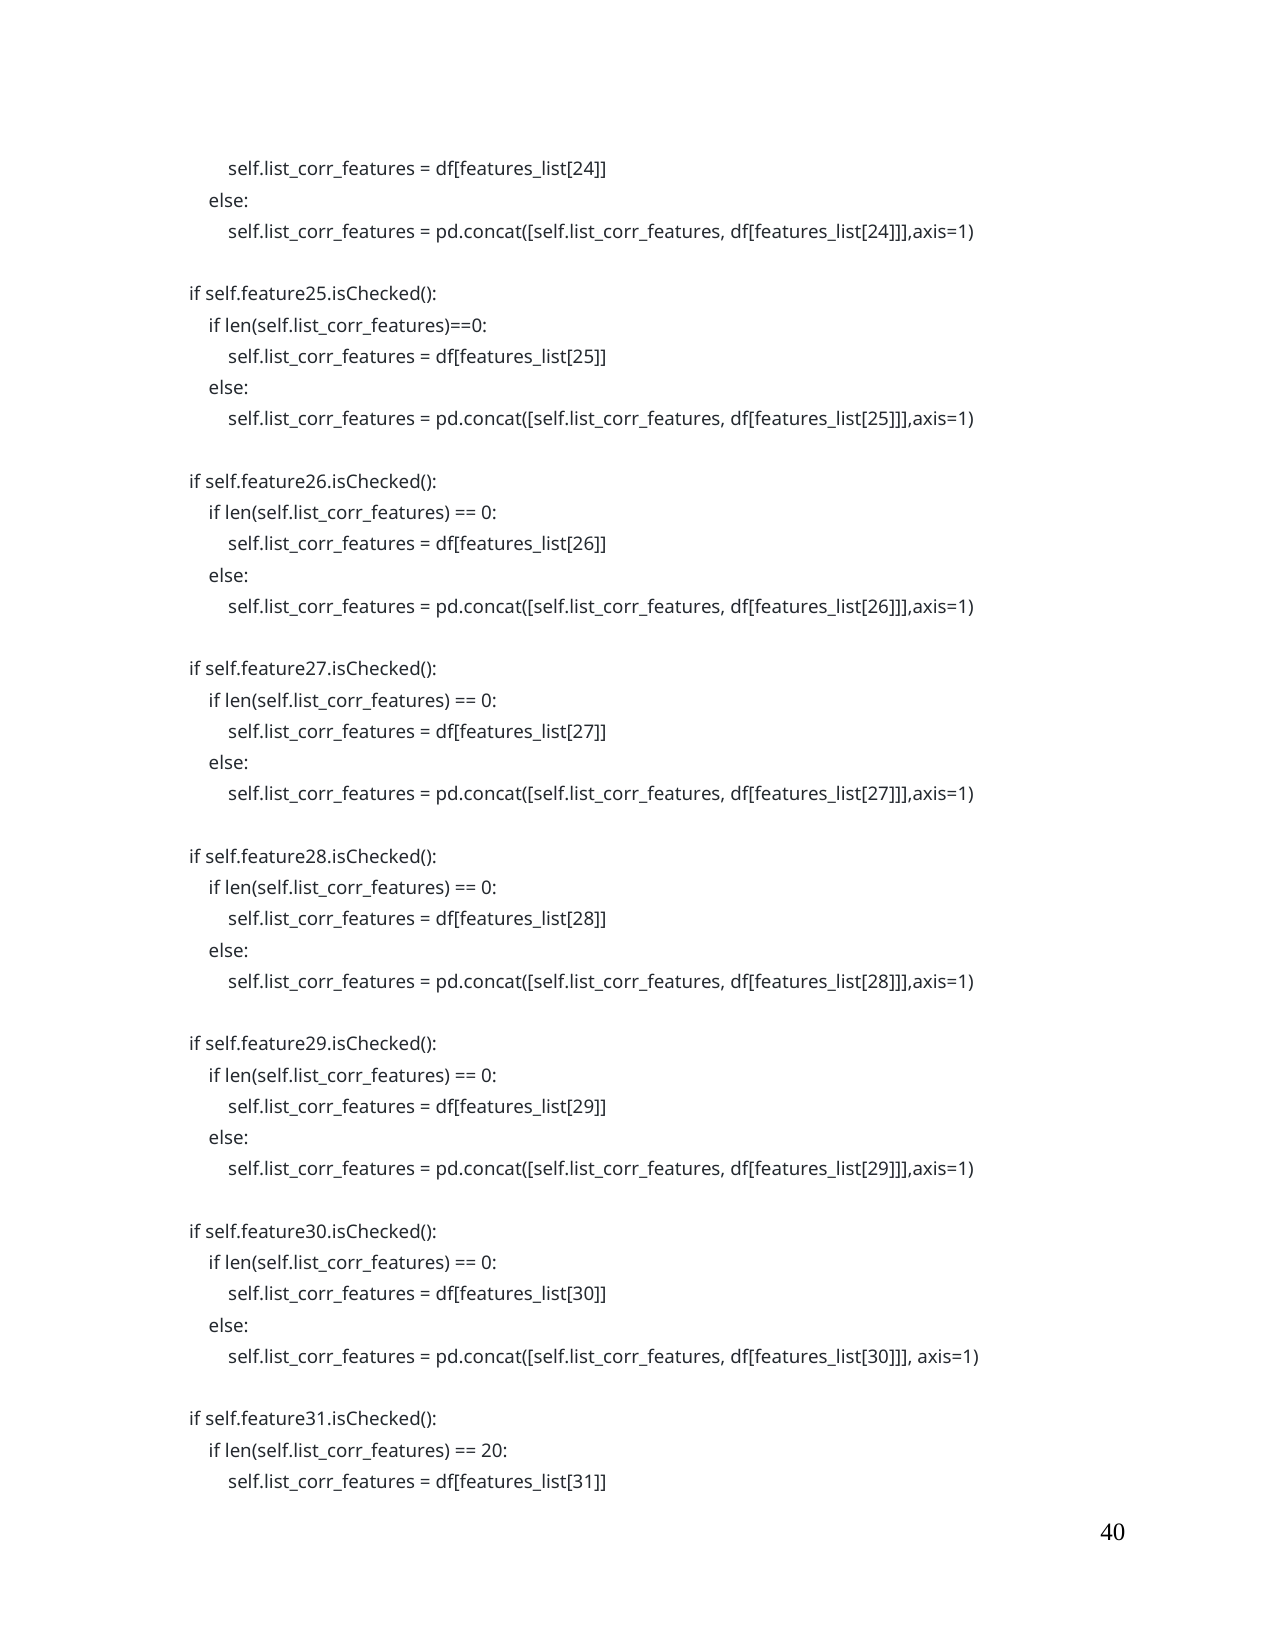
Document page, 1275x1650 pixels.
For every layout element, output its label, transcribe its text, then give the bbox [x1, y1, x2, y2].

text self.list_corr_features = pd.concat([self.list_corr_features, df[features_list[27]]],axis=1) [150, 775, 1125, 806]
text if len(self.list_corr_features) == 0: [150, 681, 1125, 712]
text self.list_corr_features = df[features_list[29]] [150, 1087, 1125, 1119]
text if self.feature27.isChecked(): [150, 650, 1125, 681]
text self.list_corr_features = df[features_list[25]] [150, 337, 1125, 369]
text self.list_corr_features = pd.concat([self.list_corr_features, df[features_list[24]]],axis=1) [150, 212, 1125, 244]
text self.list_corr_features = df[features_list[27]] [150, 712, 1125, 744]
text self.list_corr_features = pd.concat([self.list_corr_features, df[features_list[29]]],axis=1) [150, 1150, 1125, 1181]
text else: [150, 744, 1125, 775]
text else: [150, 369, 1125, 400]
text if self.feature30.isChecked(): [150, 1212, 1125, 1244]
text self.list_corr_features = pd.concat([self.list_corr_features, df[features_list[25]]],axis=1) [150, 400, 1125, 431]
text if len(self.list_corr_features) == 0: [150, 1056, 1125, 1087]
text if self.feature29.isChecked(): [150, 1025, 1125, 1056]
text else: [150, 181, 1125, 212]
text self.list_corr_features = df[features_list[28]] [150, 900, 1125, 931]
text if len(self.list_corr_features) == 0: [150, 869, 1125, 900]
text if len(self.list_corr_features) == 0: [150, 494, 1125, 525]
text else: [150, 1119, 1125, 1150]
text self.list_corr_features = pd.concat([self.list_corr_features, df[features_list[28]]],axis=1) [150, 962, 1125, 994]
text self.list_corr_features = pd.concat([self.list_corr_features, df[features_list[26]]],axis=1) [150, 587, 1125, 619]
text if self.feature31.isChecked(): [150, 1400, 1125, 1431]
text self.list_corr_features = pd.concat([self.list_corr_features, df[features_list[30]]], axis=1) [150, 1337, 1125, 1369]
text if self.feature26.isChecked(): [150, 462, 1125, 494]
text else: [150, 931, 1125, 962]
text else: [150, 1306, 1125, 1337]
text if len(self.list_corr_features) == 0: [150, 1244, 1125, 1275]
text self.list_corr_features = df[features_list[26]] [150, 525, 1125, 556]
text if self.feature28.isChecked(): [150, 837, 1125, 869]
text self.list_corr_features = df[features_list[24]] [150, 150, 1125, 181]
text else: [150, 556, 1125, 587]
text if len(self.list_corr_features)==0: [150, 306, 1125, 337]
text self.list_corr_features = df[features_list[31]] [150, 1462, 1125, 1494]
text if len(self.list_corr_features) == 20: [150, 1431, 1125, 1462]
text self.list_corr_features = df[features_list[30]] [150, 1275, 1125, 1306]
text if self.feature25.isChecked(): [150, 275, 1125, 306]
